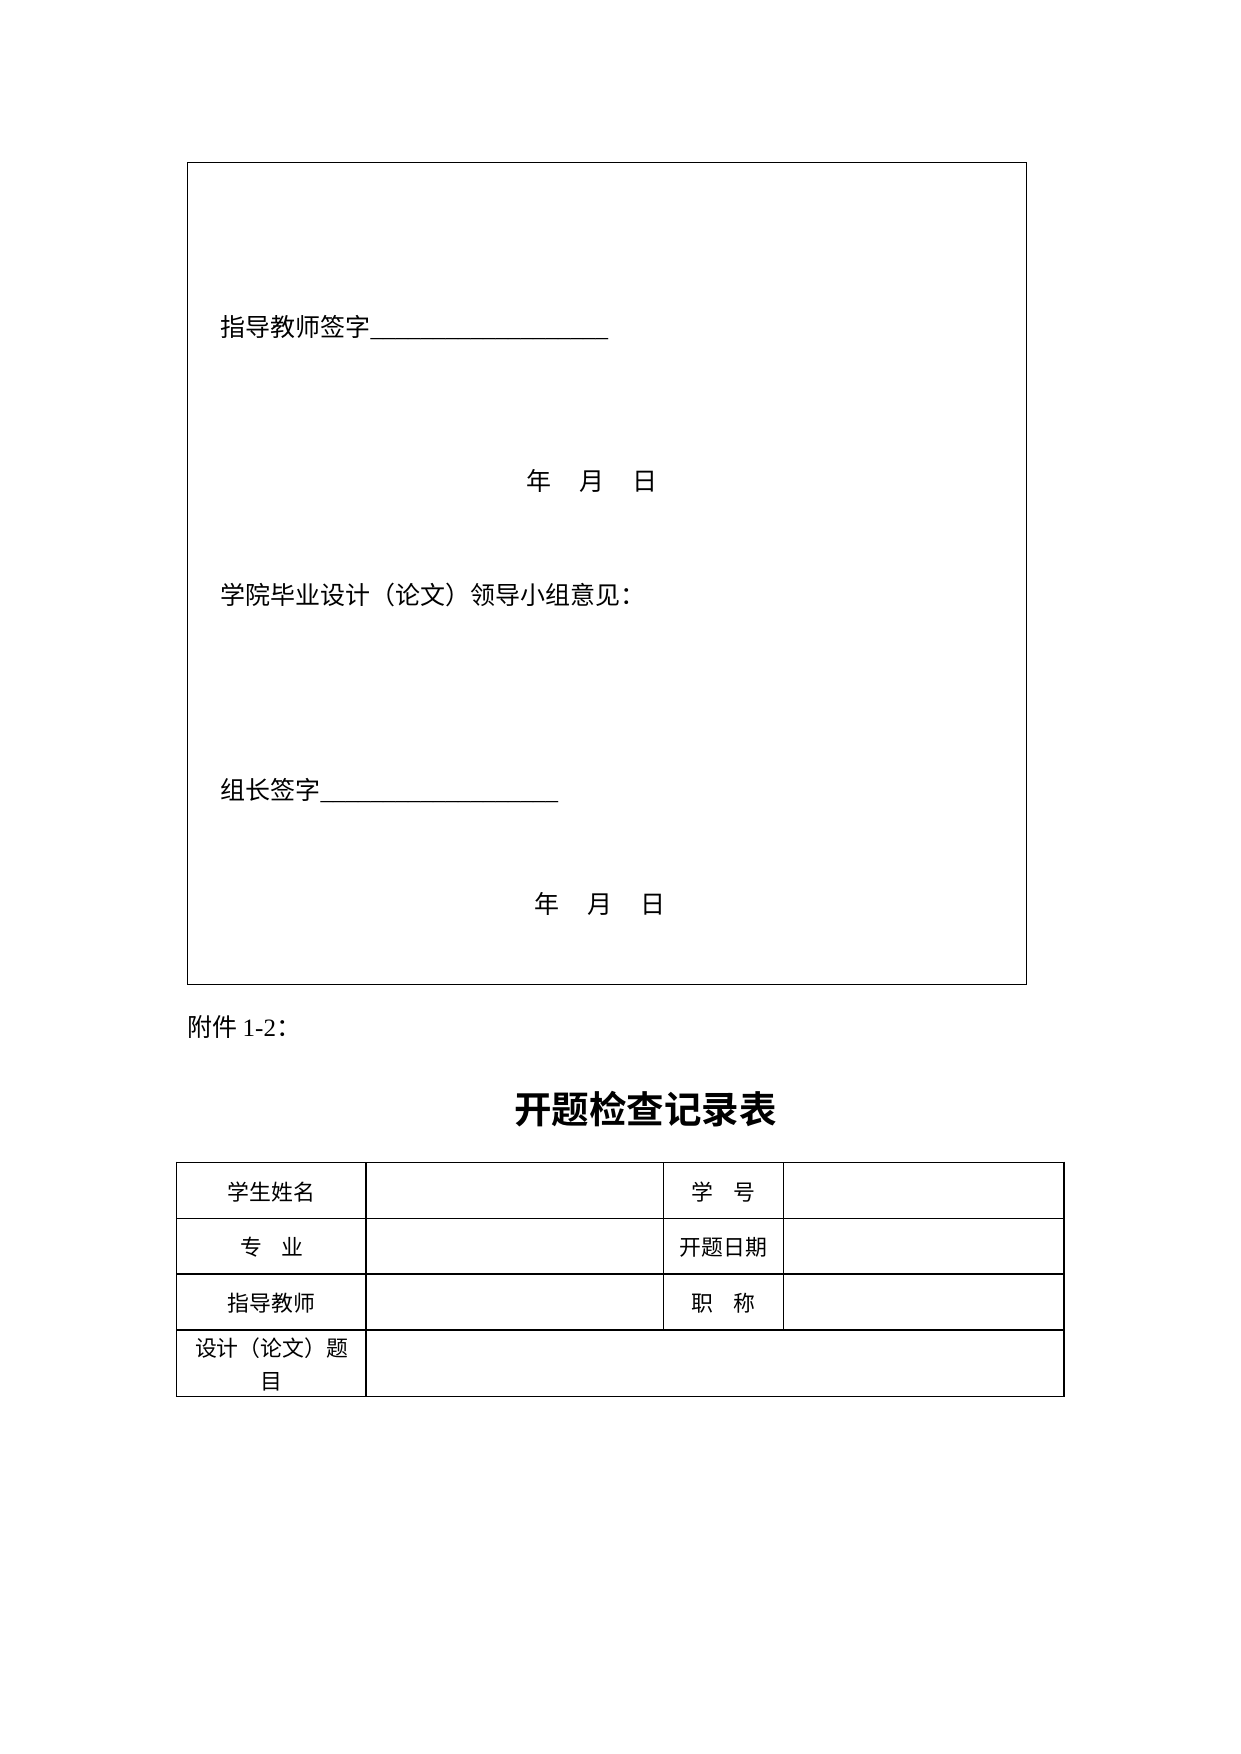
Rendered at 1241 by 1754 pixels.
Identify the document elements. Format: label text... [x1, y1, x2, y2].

table_header [367, 1163, 663, 1217]
table_cell [784, 1275, 1063, 1329]
table_cell 指导教师 [177, 1275, 365, 1329]
table_cell [784, 1219, 1063, 1273]
table_cell 设计（论文）题目 [177, 1331, 365, 1396]
table_cell 专 业 [177, 1219, 365, 1273]
table_header [784, 1163, 1063, 1217]
text 开题检查记录表 [237, 1075, 1053, 1140]
table_cell 开题日期 [664, 1219, 783, 1273]
table_header 学生姓名 [177, 1163, 365, 1217]
table_cell 职 称 [664, 1275, 783, 1329]
table_cell 指导教师签字___________________ 年 月 日 学院毕业设计（论文）领导小组意见： 组长签字___________________ 年 月 日 [188, 163, 1026, 984]
table_header 学 号 [664, 1163, 783, 1217]
table_cell [367, 1275, 663, 1329]
table_cell [367, 1331, 1063, 1396]
text 附件1-2： [187, 993, 1053, 1058]
table_cell [367, 1219, 663, 1273]
